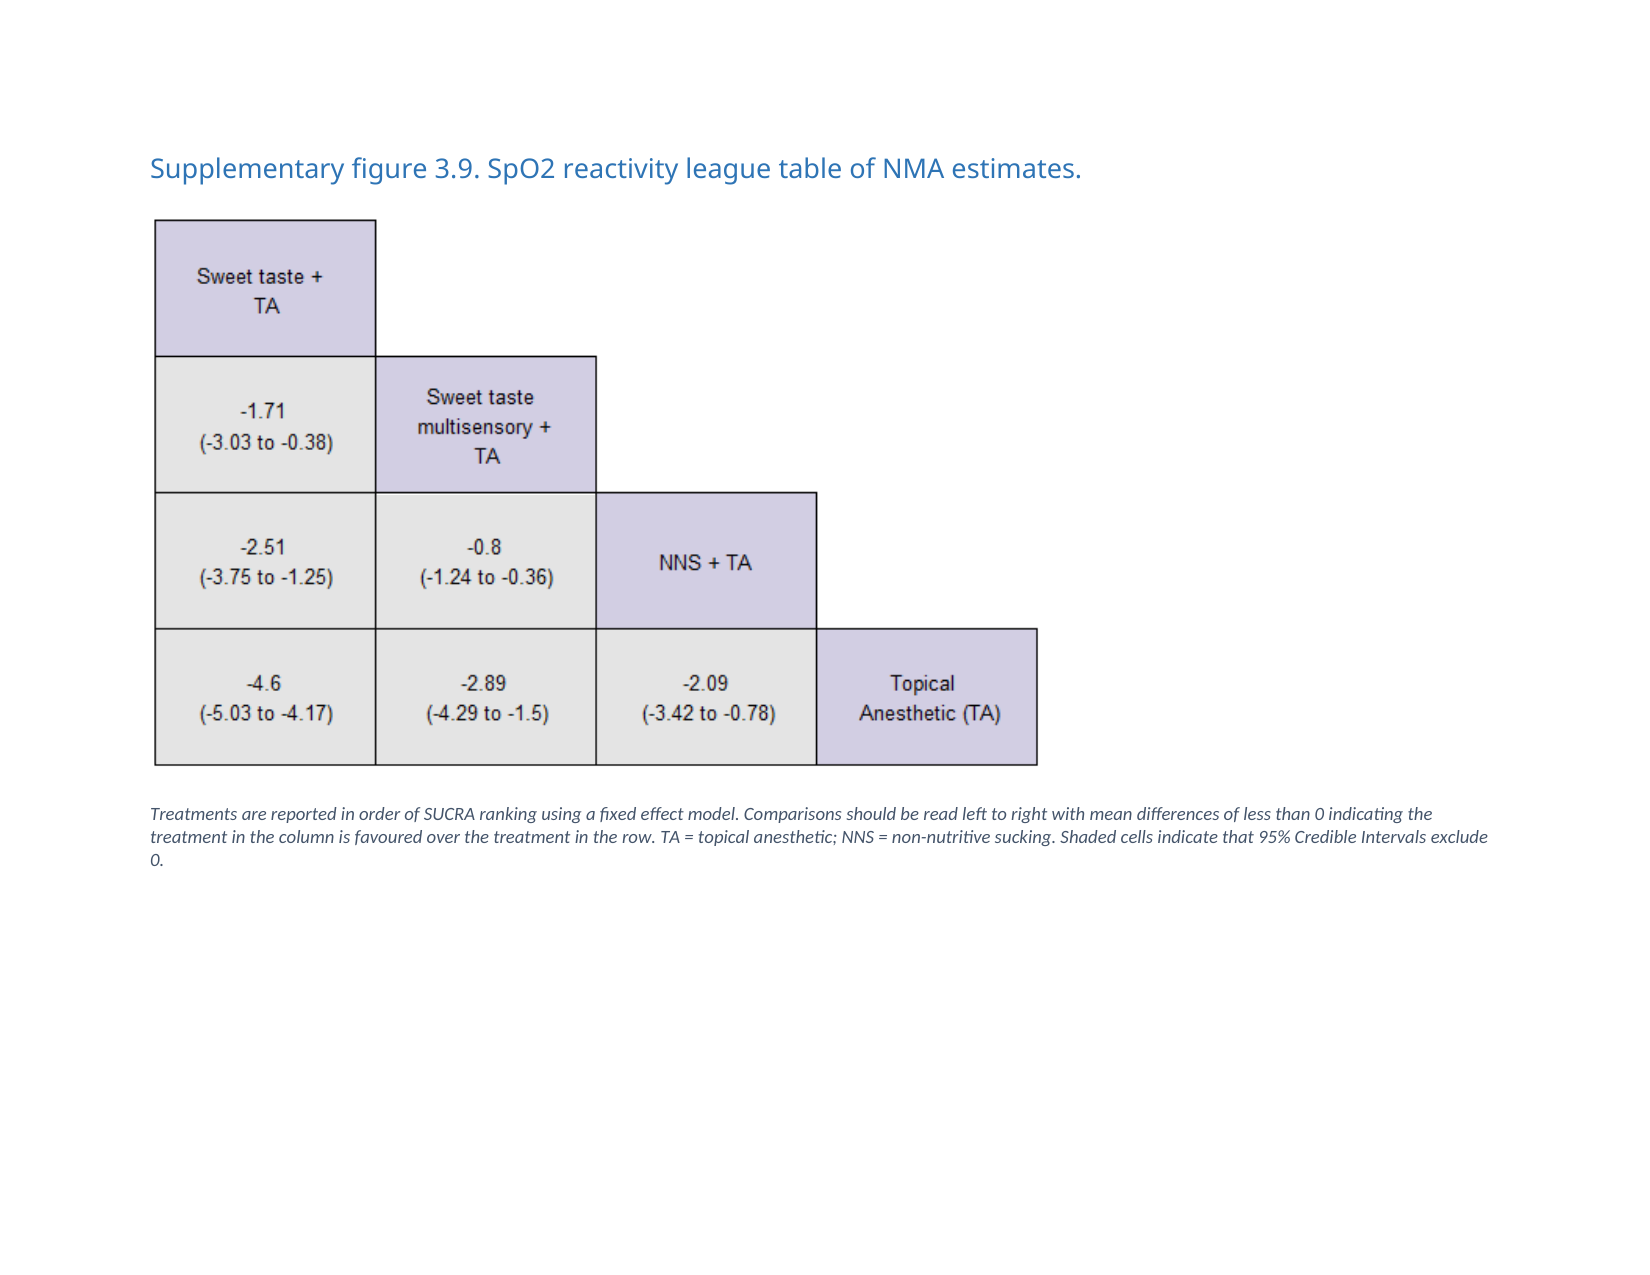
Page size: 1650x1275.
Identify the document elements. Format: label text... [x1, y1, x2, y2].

text Treatments are reported in order of SUCRA ranking using a fixed effect model. Comparisons should be read left to right with mean differences of less than 0 indicating the treatment in the column is favoured over the treatment in the row. TA = topical anesthetic; NNS = non-nutritive sucking. Shaded cells indicate that 95% Credible Intervals exclude 0. [150, 802, 1500, 871]
picture [150, 212, 1049, 777]
